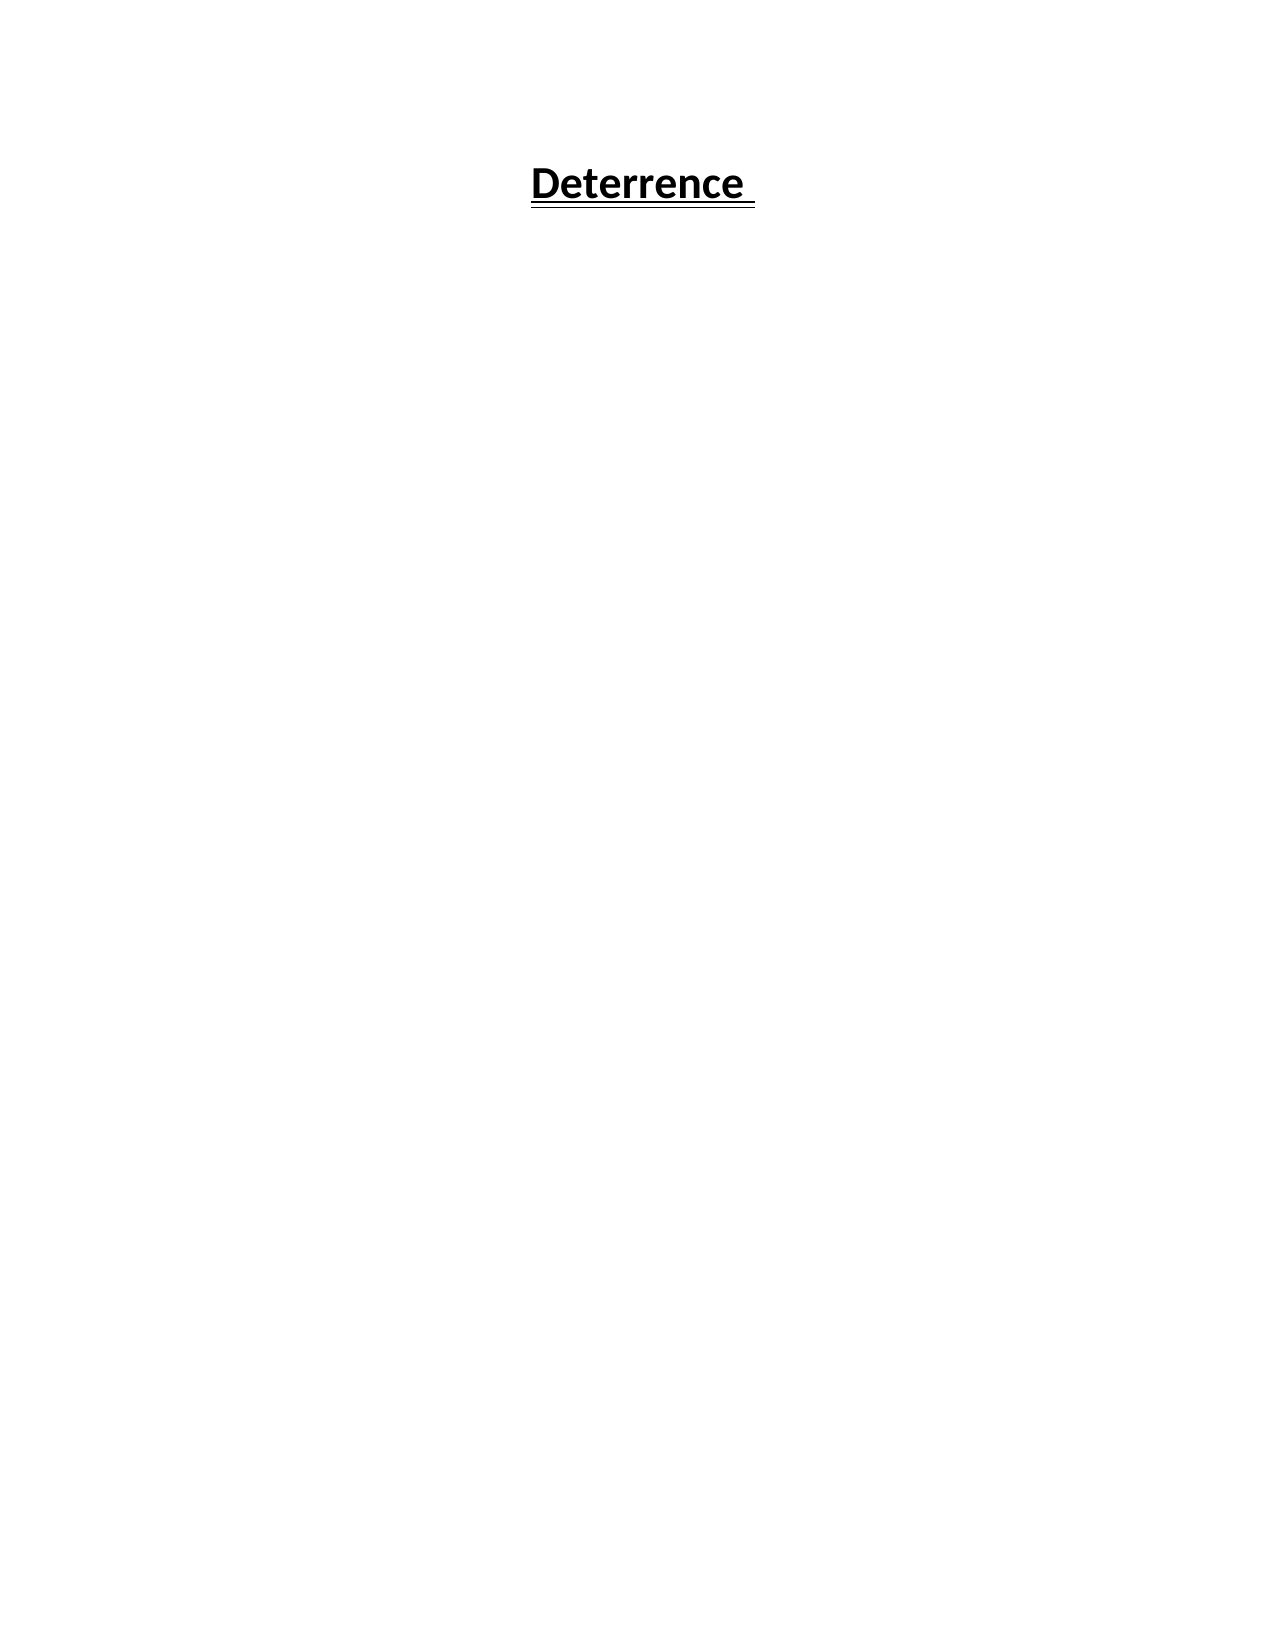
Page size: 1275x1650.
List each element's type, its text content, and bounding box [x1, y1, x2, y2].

subtitle Deterrence [150, 154, 1125, 210]
